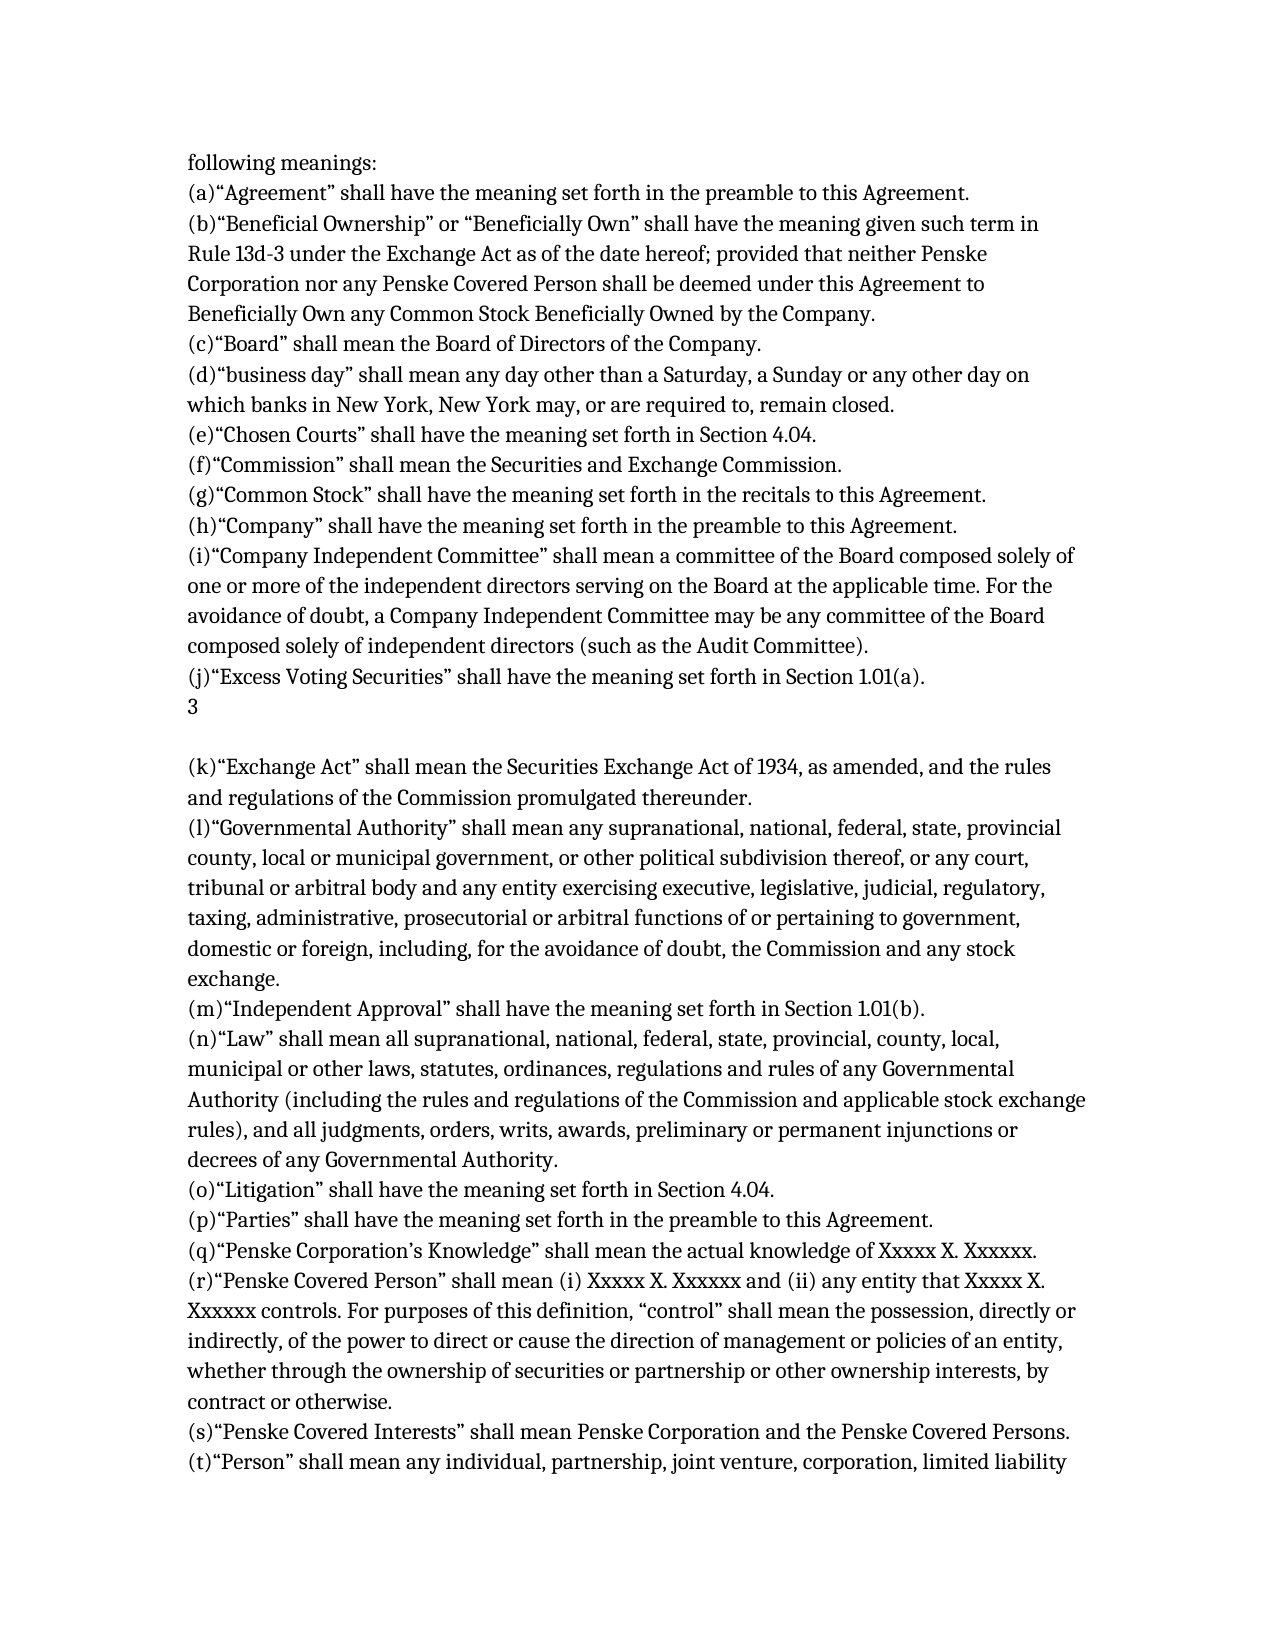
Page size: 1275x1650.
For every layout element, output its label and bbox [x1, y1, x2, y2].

text [187, 150, 1087, 1475]
